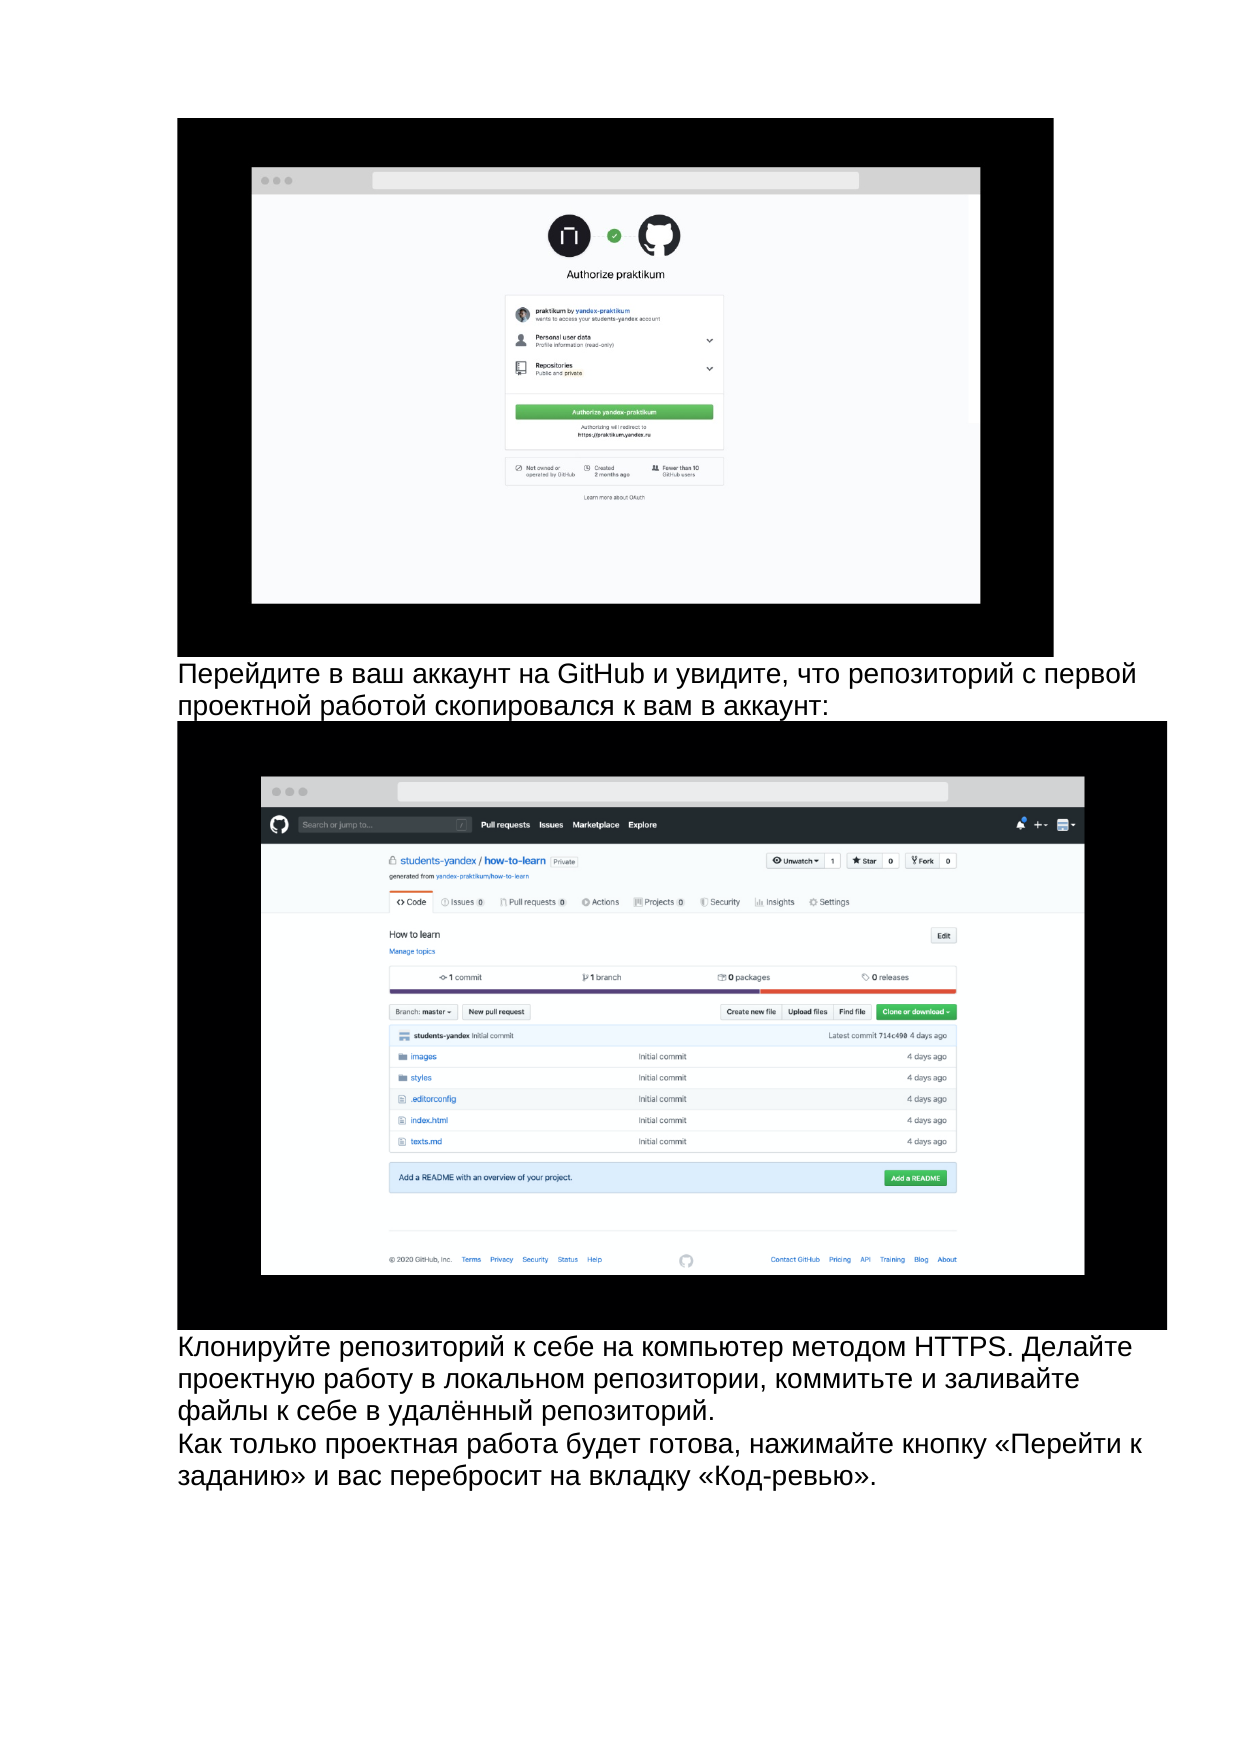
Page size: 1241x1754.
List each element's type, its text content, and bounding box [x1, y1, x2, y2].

picture [177, 721, 1168, 1330]
text Перейдите в ваш аккаунт на GitHub и увидите, что репозиторий с первой проектной работой скопировался к вам в аккаунт: [177, 657, 1152, 721]
picture [177, 118, 1054, 657]
text Клонируйте репозиторий к себе на компьютер методом HTTPS. Делайте проектную работу в локальном репозитории, коммитьте и заливайте файлы к себе в удалённый репозиторий. [177, 1330, 1152, 1427]
text Как только проектная работа будет готова, нажимайте кнопку «Перейти к заданию» и вас перебросит на вкладку «Код-ревью». [177, 1427, 1152, 1492]
